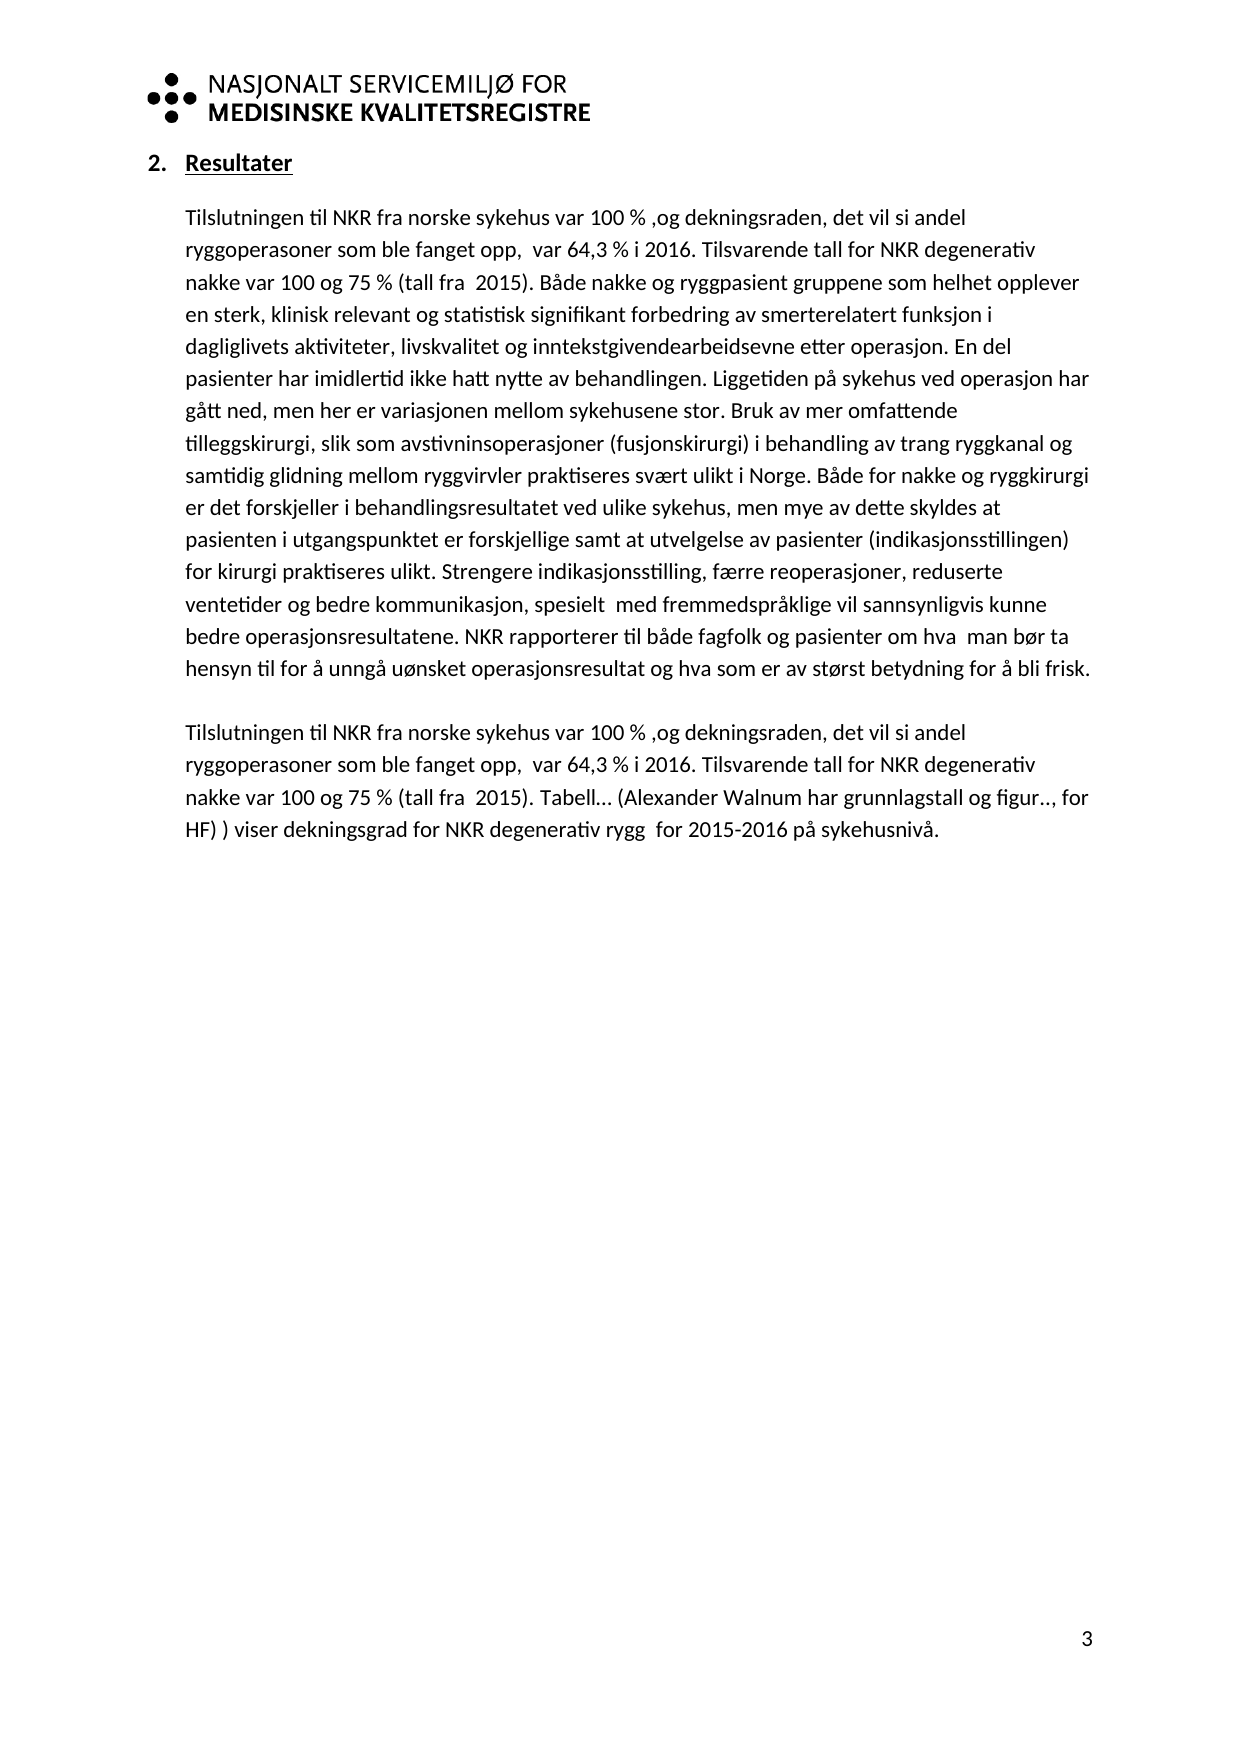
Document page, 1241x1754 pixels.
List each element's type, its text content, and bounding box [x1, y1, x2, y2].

list Resultater [148, 148, 1093, 178]
text Tilslutningen til NKR fra norske sykehus var 100 % ,og dekningsraden, det vil si andel ryggoperasoner som ble fanget opp, var 64,3 % i 2016. Tilsvarende tall for NKR degenerativ nakke var 100 og 75 % (tall fra 2015). Tabell… (Alexander Walnum har grunnlagstall og figur.., for HF) ) viser dekningsgrad for NKR degenerativ rygg for 2015-2016 på sykehusnivå. [185, 718, 1093, 843]
text Tilslutningen til NKR fra norske sykehus var 100 % ,og dekningsraden, det vil si andel ryggoperasoner som ble fanget opp, var 64,3 % i 2016. Tilsvarende tall for NKR degenerativ nakke var 100 og 75 % (tall fra 2015). Både nakke og ryggpasient gruppene som helhet opplever en sterk, klinisk relevant og statistisk signifikant forbedring av smerterelatert funksjon i dagliglivets aktiviteter, livskvalitet og inntekstgivendearbeidsevne etter operasjon. En del pasienter har imidlertid ikke hatt nytte av behandlingen. Liggetiden på sykehus ved operasjon har gått ned, men her er variasjonen mellom sykehusene stor. Bruk av mer omfattende tilleggskirurgi, slik som avstivninsoperasjoner (fusjonskirurgi) i behandling av trang ryggkanal og samtidig glidning mellom ryggvirvler praktiseres svært ulikt i Norge. Både for nakke og ryggkirurgi er det forskjeller i behandlingsresultatet ved ulike sykehus, men mye av dette skyldes at pasienten i utgangspunktet er forskjellige samt at utvelgelse av pasienter (indikasjonsstillingen) for kirurgi praktiseres ulikt. Strengere indikasjonsstilling, færre reoperasjoner, reduserte ventetider og bedre kommunikasjon, spesielt med fremmedspråklige vil sannsynligvis kunne bedre operasjonsresultatene. NKR rapporterer til både fagfolk og pasienter om hva man bør ta hensyn til for å unngå uønsket operasjonsresultat og hva som er av størst betydning for å bli frisk. [185, 203, 1093, 682]
picture [147, 73, 590, 123]
